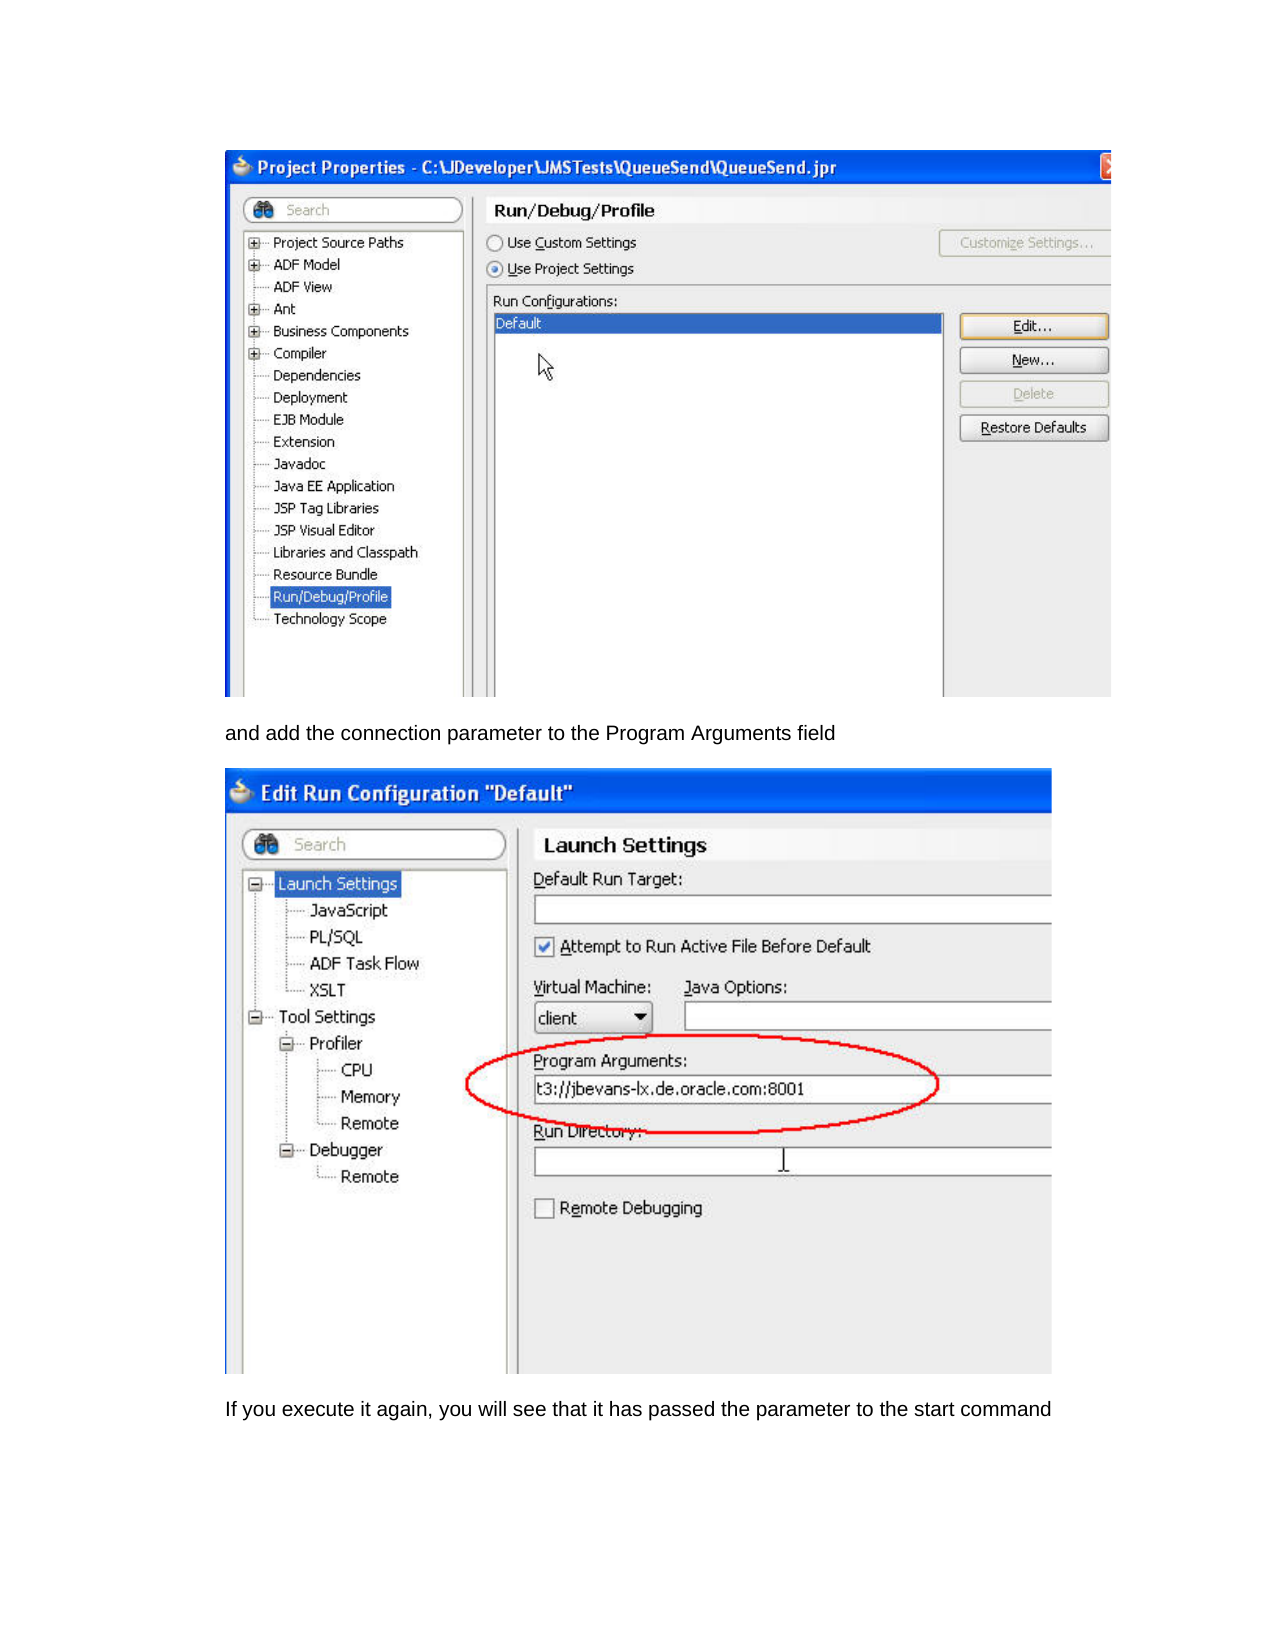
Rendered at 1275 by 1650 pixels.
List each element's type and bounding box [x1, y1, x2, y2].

picture [225, 150, 1112, 697]
list [187, 150, 1125, 1421]
picture [225, 768, 1052, 1374]
